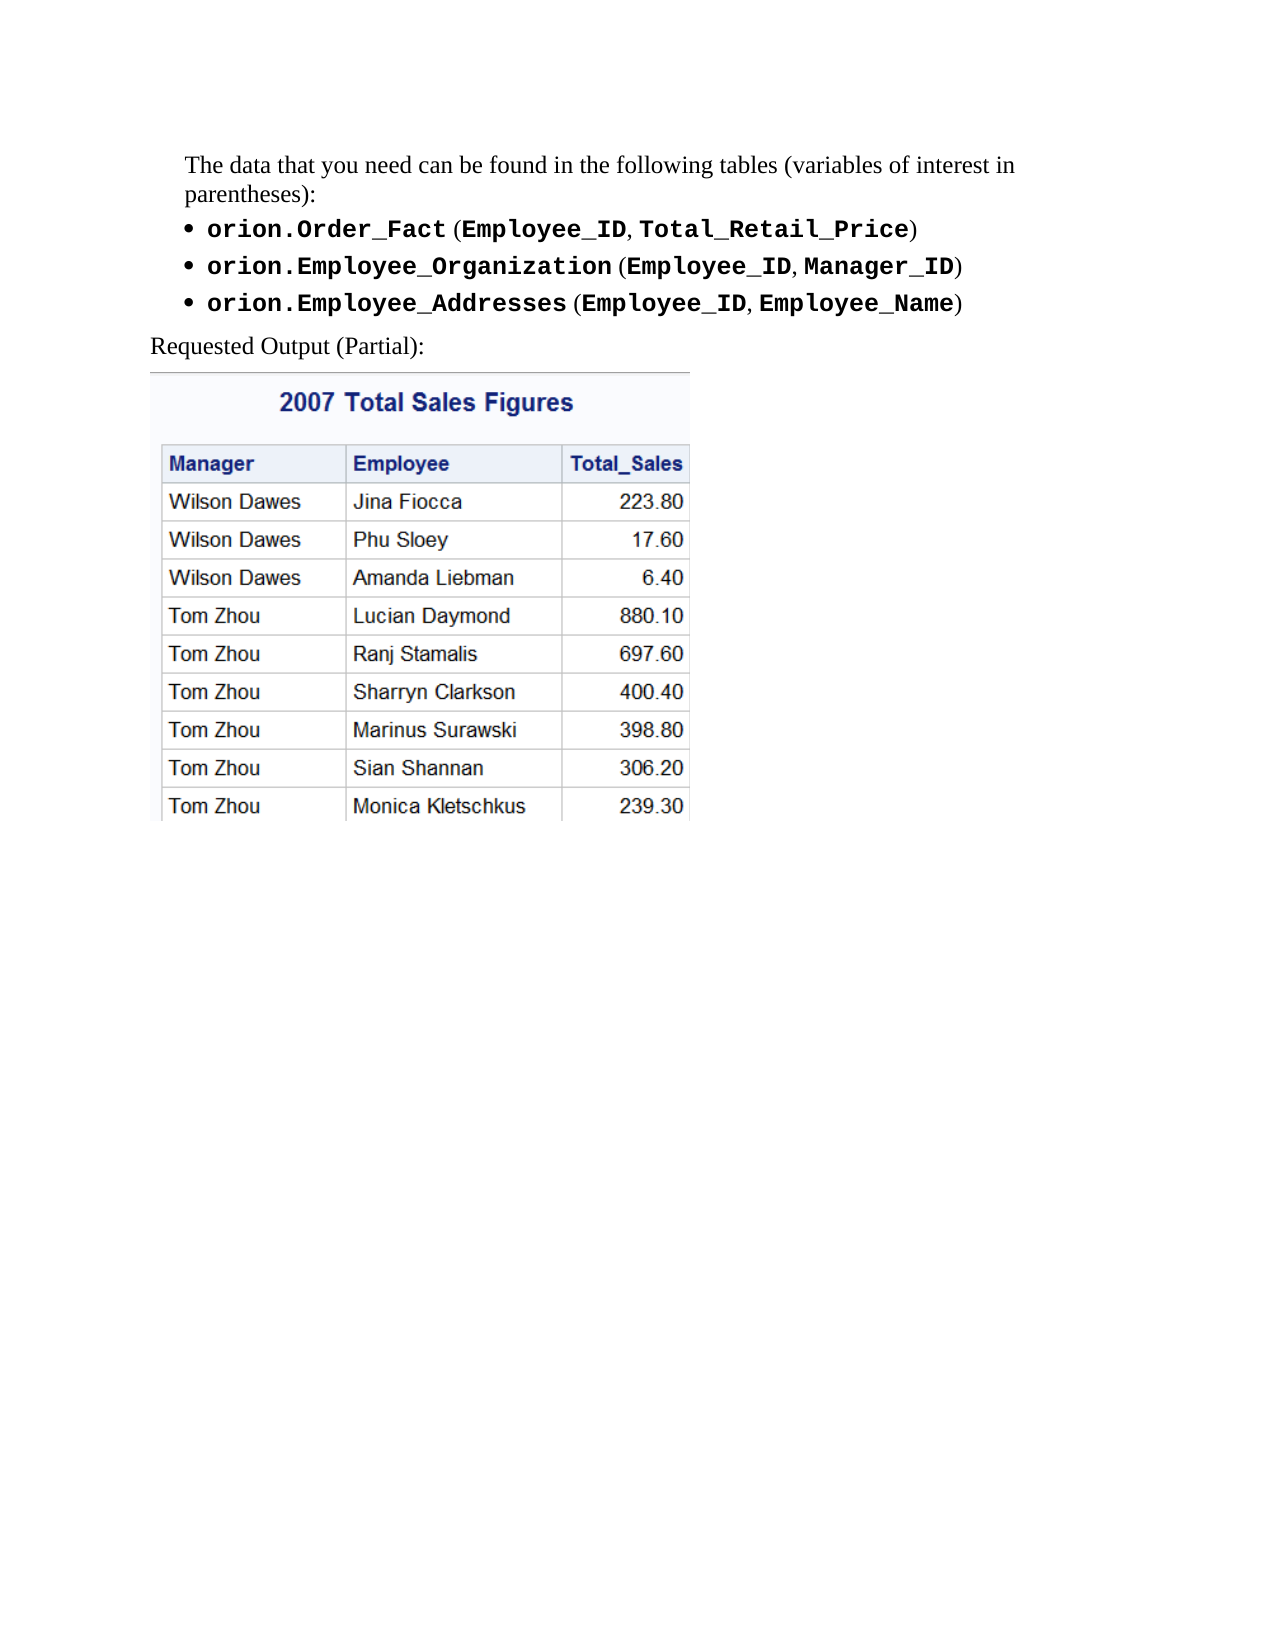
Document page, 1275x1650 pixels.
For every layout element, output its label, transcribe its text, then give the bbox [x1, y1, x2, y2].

text The data that you need can be found in the following tables (variables of interest in parentheses): [184, 150, 1125, 207]
text Requested Output (Partial): [150, 331, 1125, 360]
text orion.Employee_Organization (Employee_ID, Manager_ID) [184, 251, 1125, 282]
text orion.Employee_Addresses (Employee_ID, Employee_Name) [184, 288, 1125, 319]
picture [150, 372, 690, 821]
text orion.Order_Fact (Employee_ID, Total_Retail_Price) [184, 214, 1125, 244]
